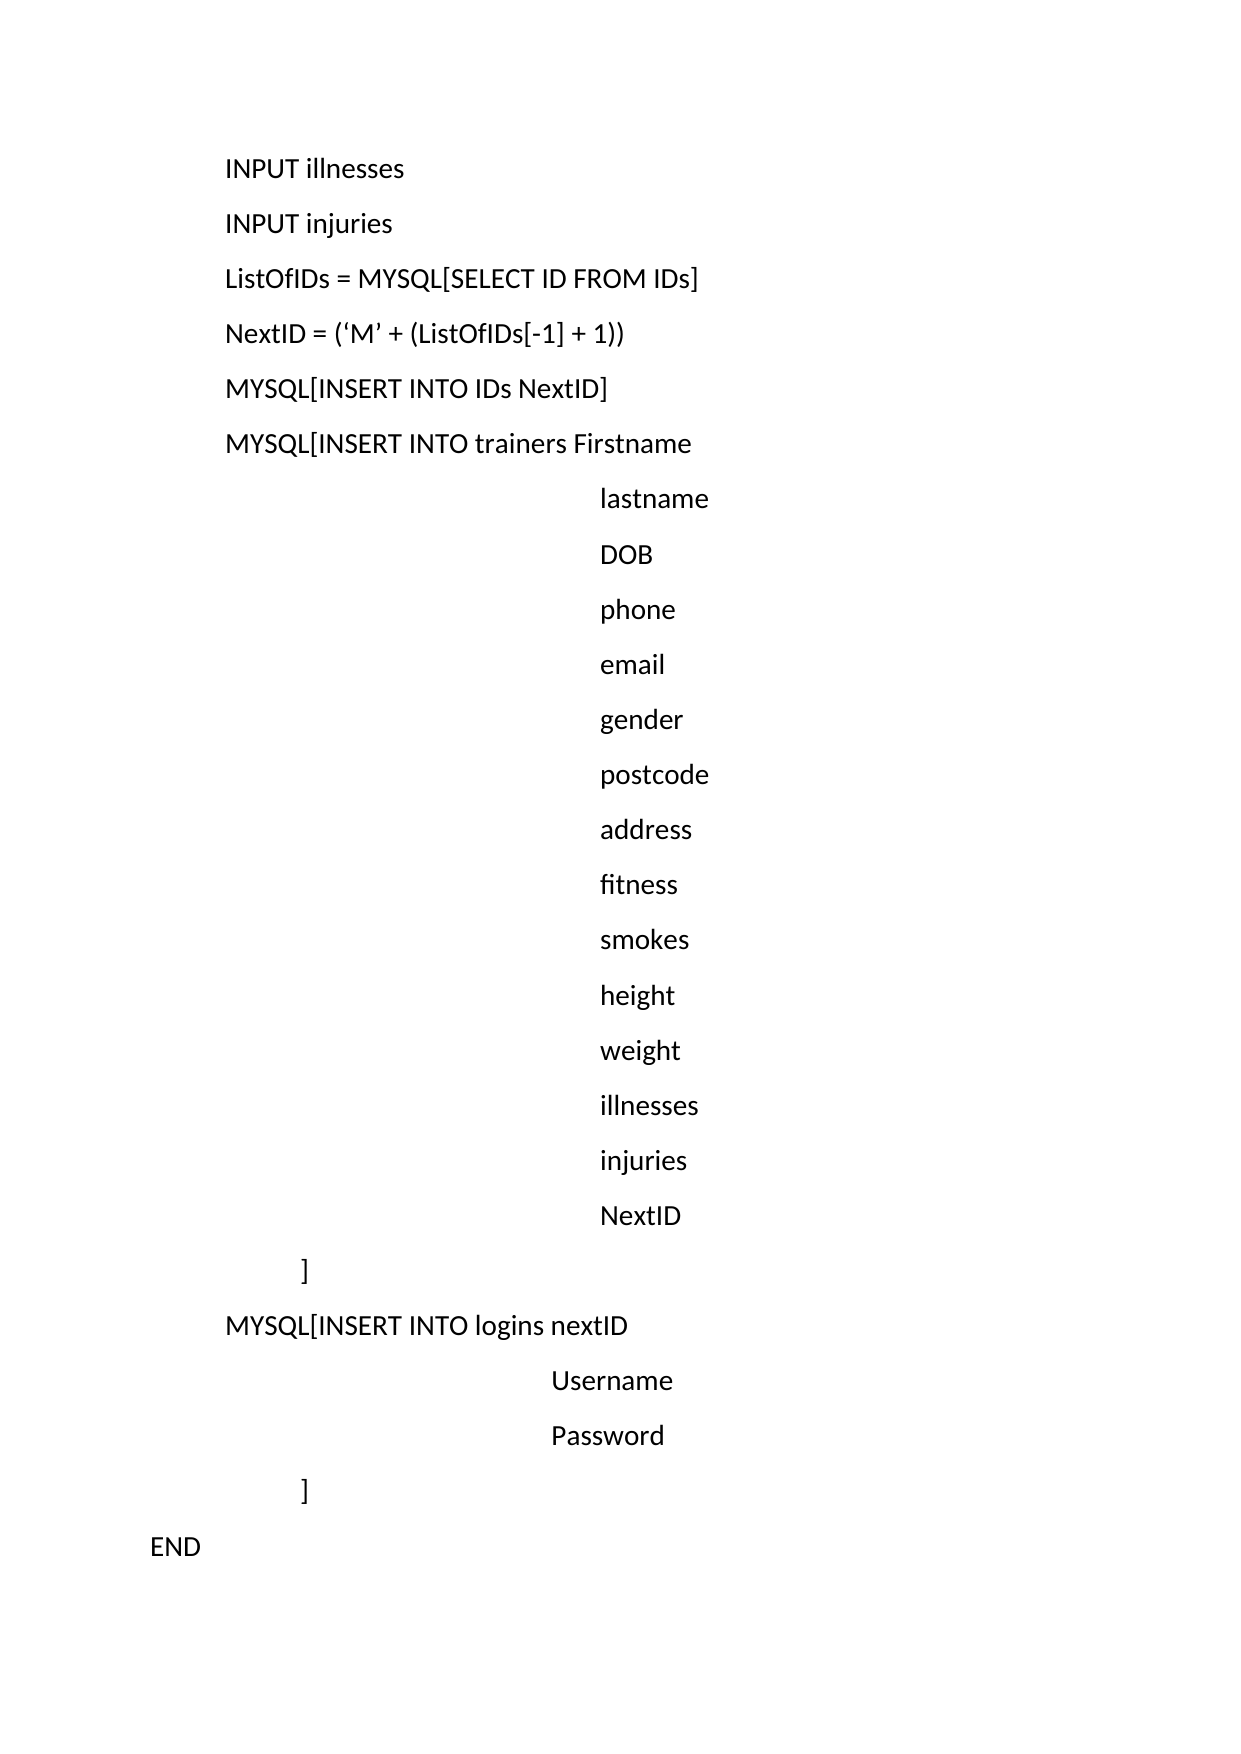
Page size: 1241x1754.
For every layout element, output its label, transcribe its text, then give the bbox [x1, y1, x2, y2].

text height [150, 977, 1090, 1012]
text INPUT illnesses [150, 150, 1090, 186]
text NextID = (‘M’ + (ListOfIDs[-1] + 1)) [150, 315, 1090, 351]
text email [150, 646, 1090, 682]
text postcode [150, 756, 1090, 792]
text fitness [150, 866, 1090, 902]
text phone [150, 591, 1090, 626]
text lastname [150, 481, 1090, 516]
text INPUT injuries [150, 205, 1090, 241]
text injuries [150, 1142, 1090, 1177]
text Username [150, 1362, 1090, 1398]
text weight [150, 1032, 1090, 1067]
text NextID [150, 1197, 1090, 1233]
text address [150, 811, 1090, 847]
text illnesses [150, 1087, 1090, 1122]
text MYSQL[INSERT INTO logins nextID [150, 1307, 1090, 1343]
text MYSQL[INSERT INTO IDs NextID] [150, 370, 1090, 406]
text ListOfIDs = MYSQL[SELECT ID FROM IDs] [150, 260, 1090, 296]
text DOB [150, 536, 1090, 571]
text ] [225, 1472, 1090, 1508]
text Password [150, 1417, 1090, 1453]
text END [150, 1528, 1090, 1563]
text ] [225, 1252, 1090, 1288]
text gender [150, 701, 1090, 737]
text MYSQL[INSERT INTO trainers Firstname [150, 426, 1090, 461]
text smokes [150, 921, 1090, 957]
